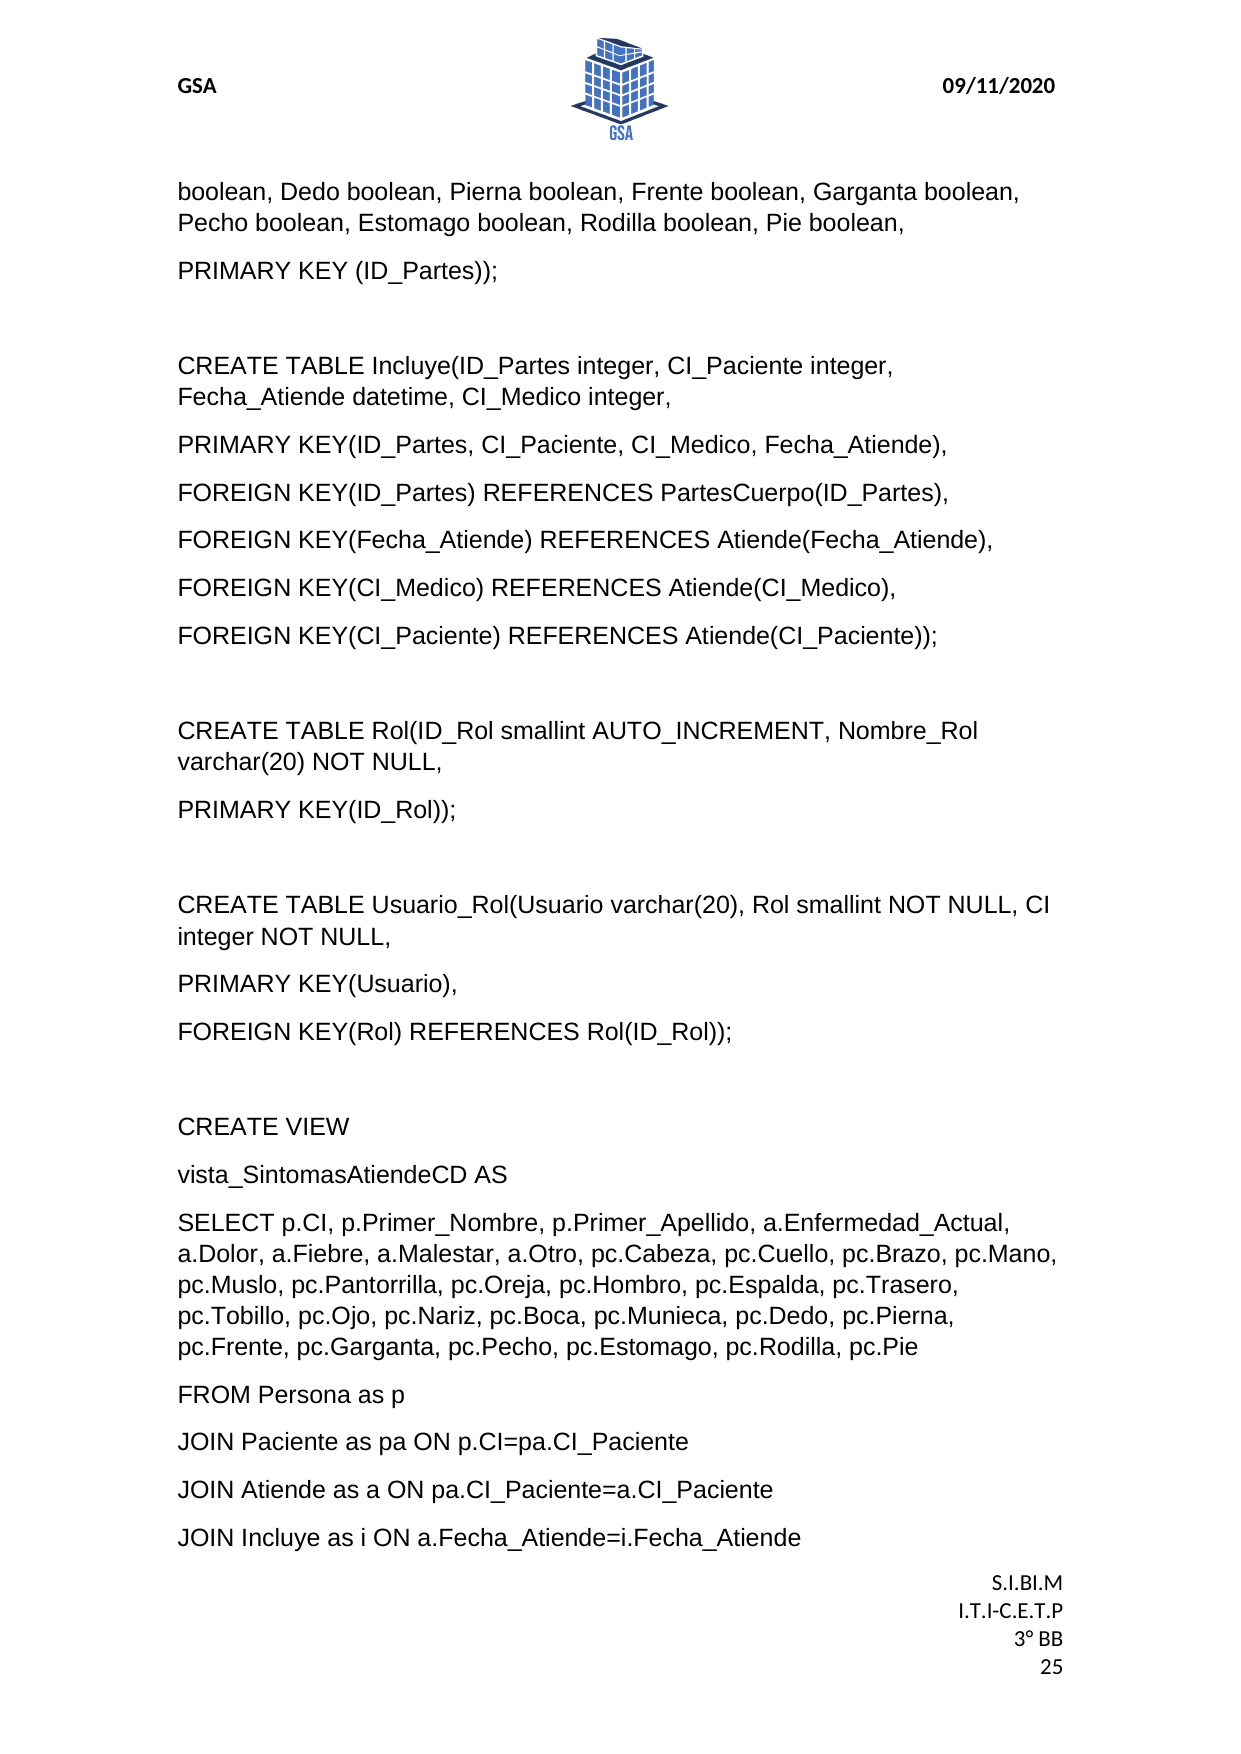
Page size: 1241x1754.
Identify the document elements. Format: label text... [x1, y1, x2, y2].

text CREATE TABLE Incluye(ID_Partes integer, CI_Paciente integer, Fecha_Atiende datetime, CI_Medico integer, [177, 351, 1063, 411]
text FOREIGN KEY(Rol) REFERENCES Rol(ID_Rol)); [177, 1017, 1063, 1046]
text PRIMARY KEY(ID_Rol)); [177, 795, 1063, 824]
text PRIMARY KEY(Usuario), [177, 969, 1063, 998]
text PRIMARY KEY (ID_Partes)); [177, 256, 1063, 285]
text vista_SintomasAtiendeCD AS [177, 1160, 1063, 1189]
text PRIMARY KEY(ID_Partes, CI_Paciente, CI_Medico, Fecha_Atiende), [177, 430, 1063, 459]
text FOREIGN KEY(CI_Medico) REFERENCES Atiende(CI_Medico), [177, 573, 1063, 602]
text CREATE TABLE Usuario_Rol(Usuario varchar(20), Rol smallint NOT NULL, CI integer NOT NULL, [177, 891, 1063, 950]
text JOIN Paciente as pa ON p.CI=pa.CI_Paciente [177, 1427, 1063, 1456]
text FOREIGN KEY(CI_Paciente) REFERENCES Atiende(CI_Paciente)); [177, 621, 1063, 650]
text JOIN Atiende as a ON pa.CI_Paciente=a.CI_Paciente [177, 1475, 1063, 1504]
picture [568, 37, 672, 141]
text CREATE TABLE Rol(ID_Rol smallint AUTO_INCREMENT, Nombre_Rol varchar(20) NOT NULL, [177, 716, 1063, 776]
text FOREIGN KEY(Fecha_Atiende) REFERENCES Atiende(Fecha_Atiende), [177, 526, 1063, 554]
text SELECT p.CI, p.Primer_Nombre, p.Primer_Apellido, a.Enfermedad_Actual, a.Dolor, a.Fiebre, a.Malestar, a.Otro, pc.Cabeza, pc.Cuello, pc.Brazo, pc.Mano, pc.Muslo, pc.Pantorrilla, pc.Oreja, pc.Hombro, pc.Espalda, pc.Trasero, pc.Tobillo, pc.Ojo, pc.Nariz, pc.Boca, pc.Munieca, pc.Dedo, pc.Pierna, pc.Frente, pc.Garganta, pc.Pecho, pc.Estomago, pc.Rodilla, pc.Pie [177, 1208, 1063, 1361]
text FOREIGN KEY(ID_Partes) REFERENCES PartesCuerpo(ID_Partes), [177, 478, 1063, 507]
text CREATE VIEW [177, 1112, 1063, 1141]
text FROM Persona as p [177, 1380, 1063, 1408]
text JOIN Incluye as i ON a.Fecha_Atiende=i.Fecha_Atiende [177, 1523, 1063, 1552]
